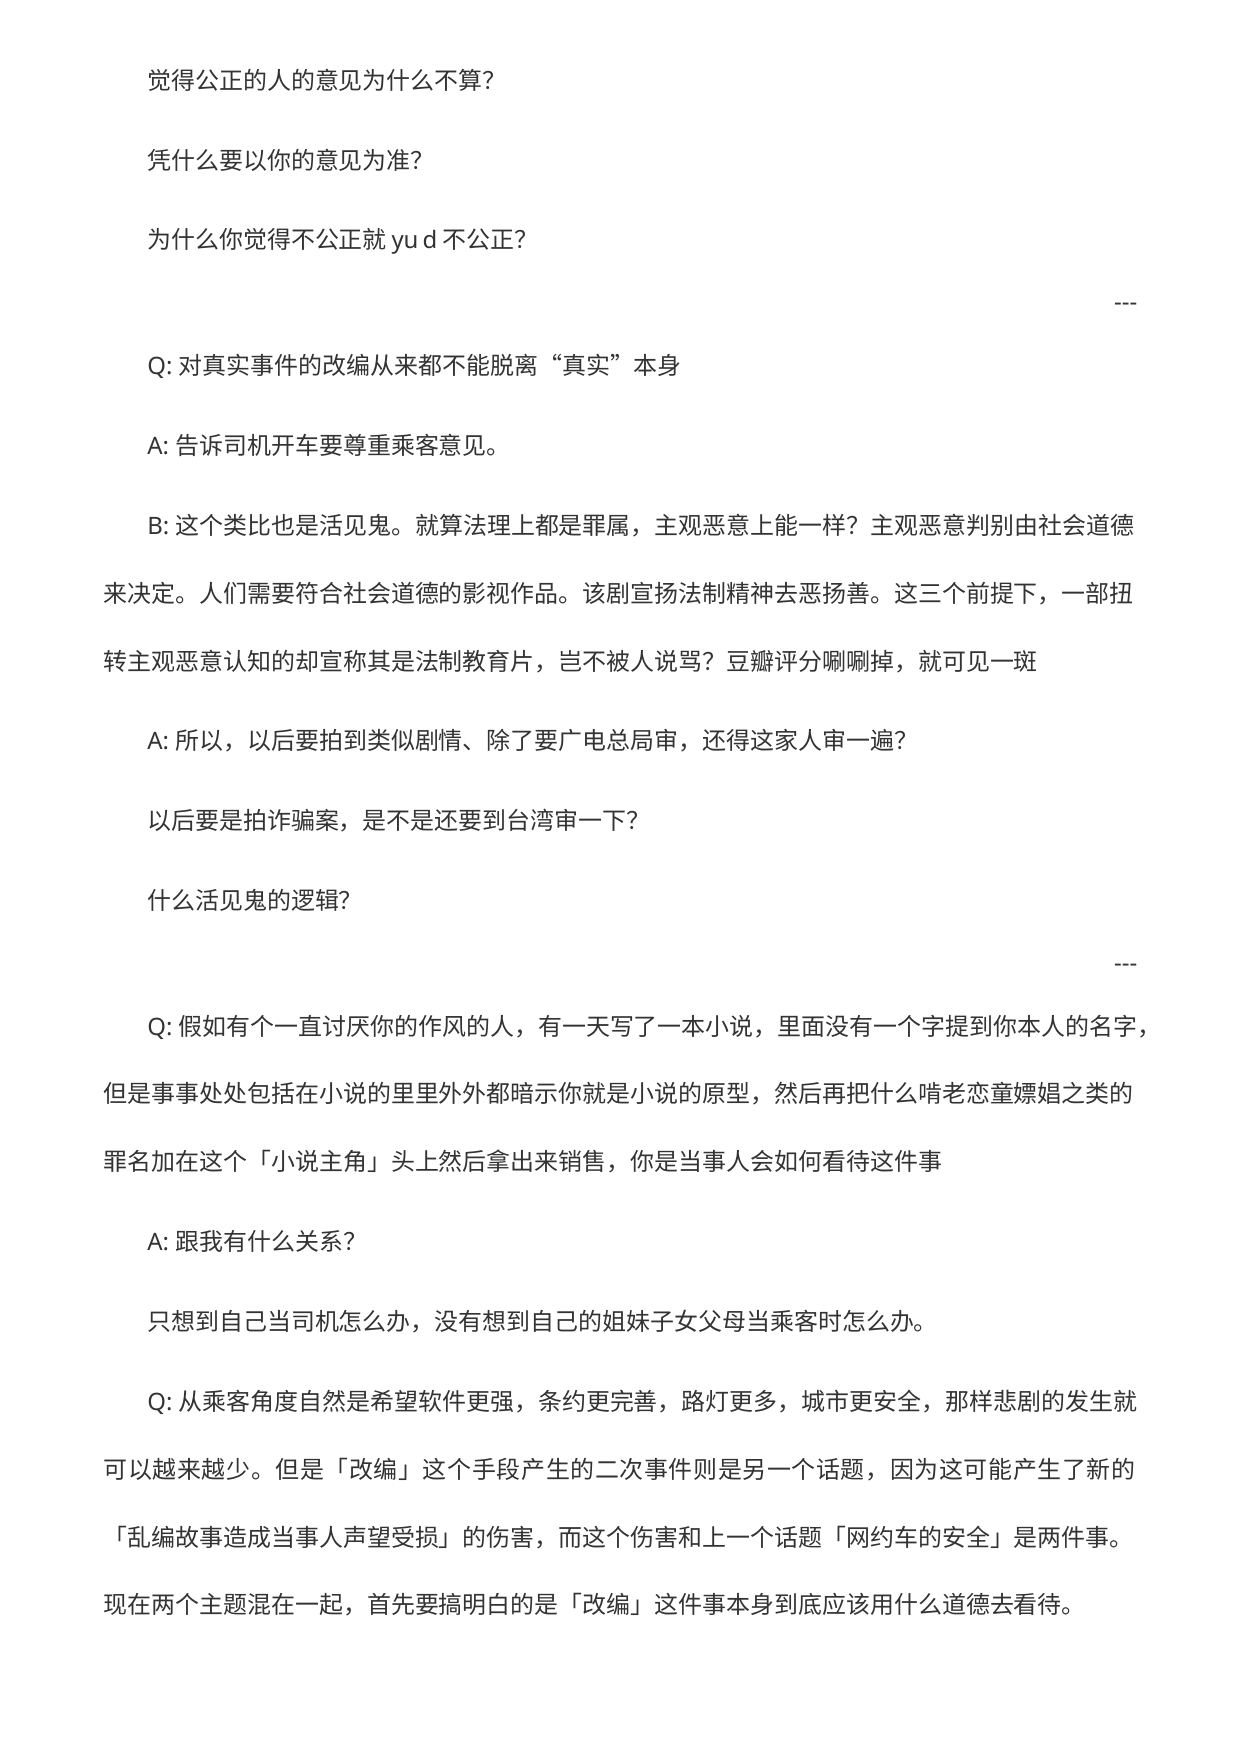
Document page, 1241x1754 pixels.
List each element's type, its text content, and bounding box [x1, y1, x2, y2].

text 什么活见鬼的逻辑？ [103, 865, 1137, 933]
text --- [103, 945, 1137, 979]
text B: 这个类比也是活见鬼。就算法理上都是罪属，主观恶意上能一样？主观恶意判别由社会道德来决定。人们需要符合社会道德的影视作品。该剧宣扬法制精神去恶扬善。这三个前提下，一部扭转主观恶意认知的却宣称其是法制教育片，岂不被人说骂？豆瓣评分唰唰掉，就可见一斑 [103, 490, 1137, 693]
text A: 告诉司机开车要尊重乘客意见。 [103, 410, 1137, 478]
text A: 跟我有什么关系？ [103, 1206, 1137, 1274]
text A: 所以，以后要拍到类似剧情、除了要广电总局审，还得这家人审一遍？ [103, 705, 1137, 773]
text 为什么你觉得不公正就yu d不公正？ [103, 204, 1137, 272]
text Q: 从乘客角度自然是希望软件更强，条约更完善，路灯更多，城市更安全，那样悲剧的发生就可以越来越少。但是「改编」这个手段产生的二次事件则是另一个话题，因为这可能产生了新的「乱编故事造成当事人声望受损」的伤害，而这个伤害和上一个话题「网约车的安全」是两件事。现在两个主题混在一起，首先要搞明白的是「改编」这件事本身到底应该用什么道德去看待。 [103, 1366, 1137, 1637]
text Q: 假如有个一直讨厌你的作风的人，有一天写了一本小说，里面没有一个字提到你本人的名字，但是事事处处包括在小说的里里外外都暗示你就是小说的原型，然后再把什么啃老恋童嫖娼之类的罪名加在这个「小说主角」头上然后拿出来销售，你是当事人会如何看待这件事 [103, 991, 1137, 1194]
text 凭什么要以你的意见为准？ [103, 125, 1137, 193]
text Q: 对真实事件的改编从来都不能脱离“真实”本身 [103, 330, 1137, 398]
text 只想到自己当司机怎么办，没有想到自己的姐妹子女父母当乘客时怎么办。 [103, 1286, 1137, 1354]
text 觉得公正的人的意见为什么不算？ [103, 45, 1137, 113]
text --- [103, 284, 1137, 318]
text 以后要是拍诈骗案，是不是还要到台湾审一下？ [103, 785, 1137, 853]
